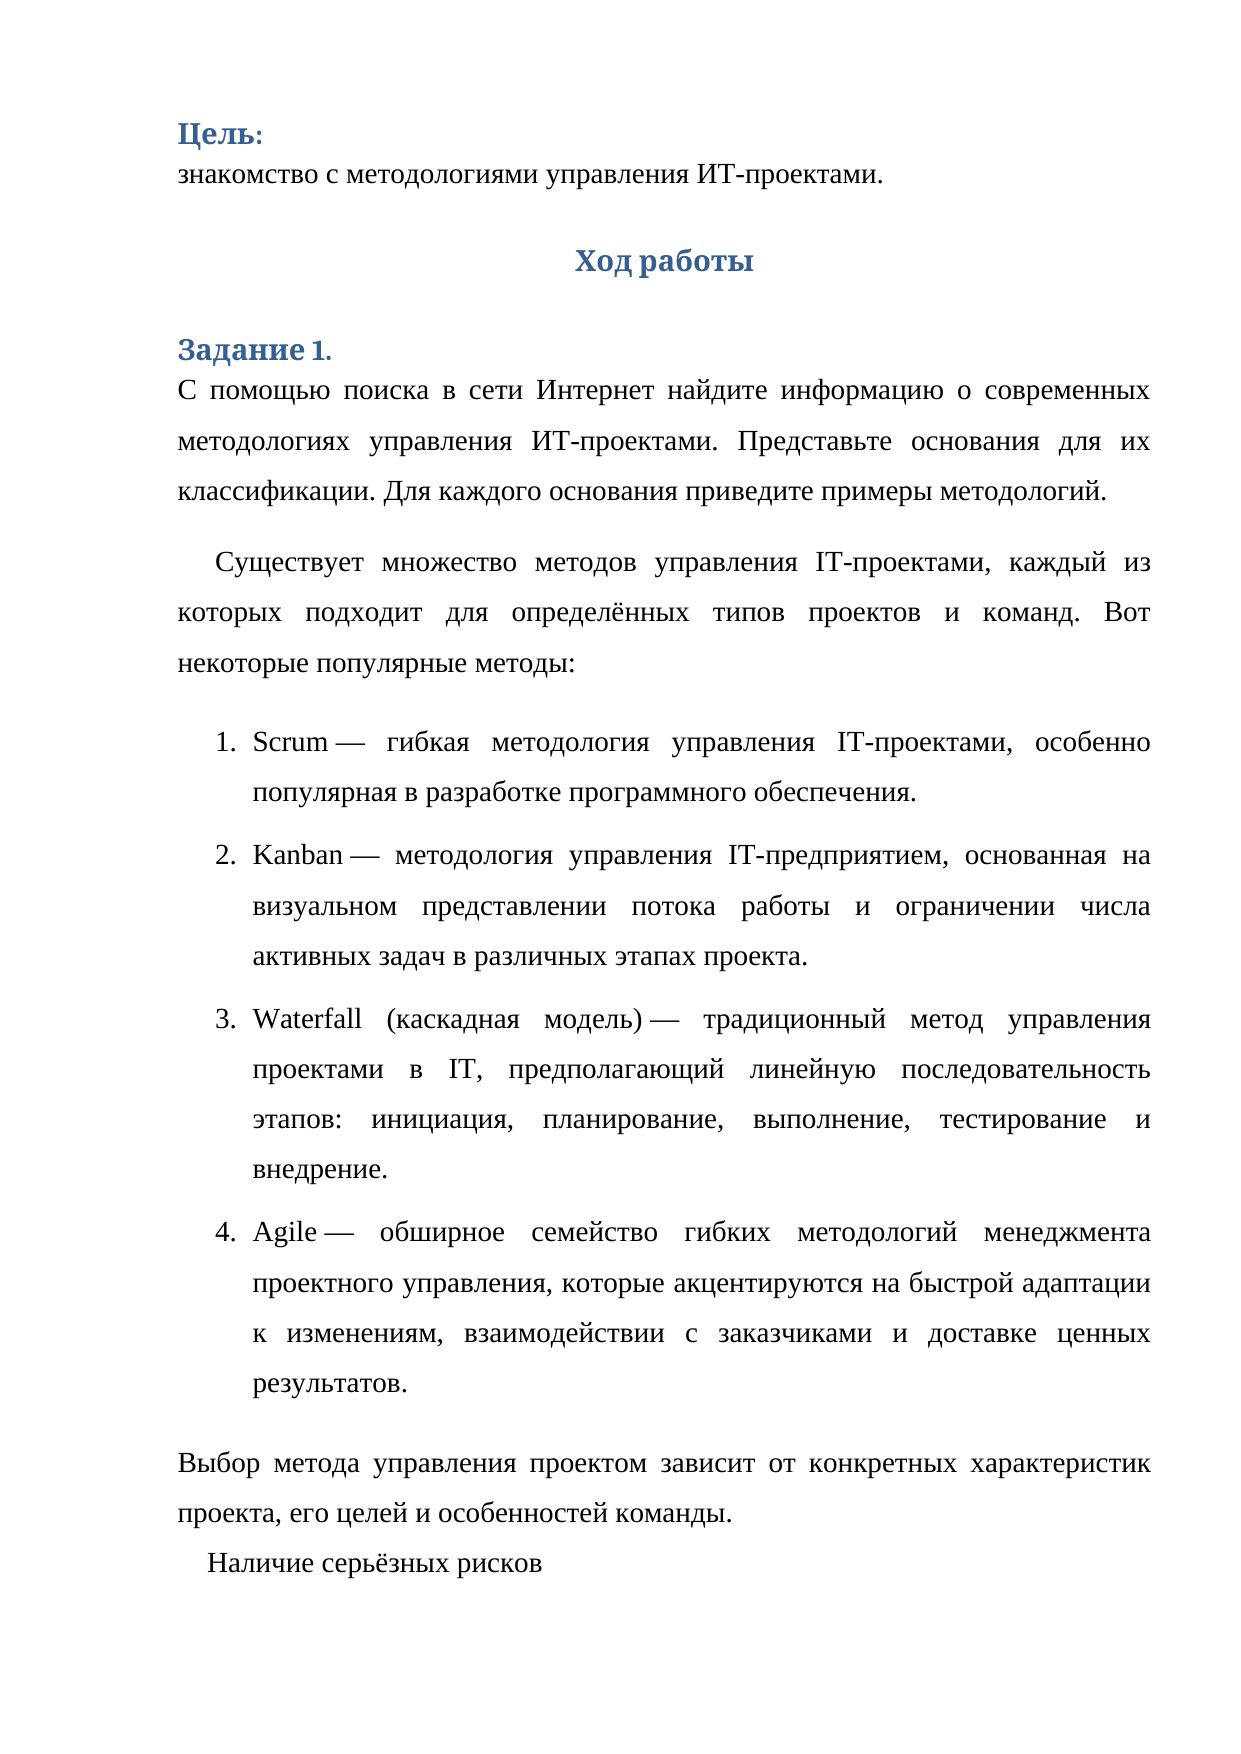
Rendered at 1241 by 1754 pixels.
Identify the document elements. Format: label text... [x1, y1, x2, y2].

list Kanban — методология управления IT-предприятием, основанная на визуальном представлении потока работы и ограничении числа активных задач в различных этапах проекта. [215, 837, 1152, 971]
text Существует множество методов управления IT-проектами, каждый из которых подходит для определённых типов проектов и команд. Вот некоторые популярные методы: [177, 544, 1152, 678]
subtitle Цель: [177, 118, 1152, 152]
subtitle Ход работы [177, 245, 1152, 279]
subtitle Задание 1. [177, 334, 1152, 367]
text Наличие серьёзных рисков [177, 1546, 1152, 1579]
text С помощью поиска в сети Интернет найдите информацию о современных методологиях управления ИТ-проектами. Представьте основания для их классификации. Для каждого основания приведите примеры методологий. [177, 372, 1152, 506]
text Выбор метода управления проектом зависит от конкретных характеристик проекта, его целей и особенностей команды. [177, 1445, 1152, 1529]
list Scrum — гибкая методология управления IT-проектами, особенно популярная в разработке программного обеспечения. [215, 724, 1152, 808]
list Agile — обширное семейство гибких методологий менеджмента проектного управления, которые акцентируются на быстрой адаптации к изменениям, взаимодействии с заказчиками и доставке ценных результатов. [215, 1214, 1152, 1399]
list Waterfall (каскадная модель) — традиционный метод управления проектами в IT, предполагающий линейную последовательность этапов: инициация, планирование, выполнение, тестирование и внедрение. [215, 1001, 1152, 1185]
text знакомство с методологиями управления ИТ-проектами. [177, 157, 1152, 190]
